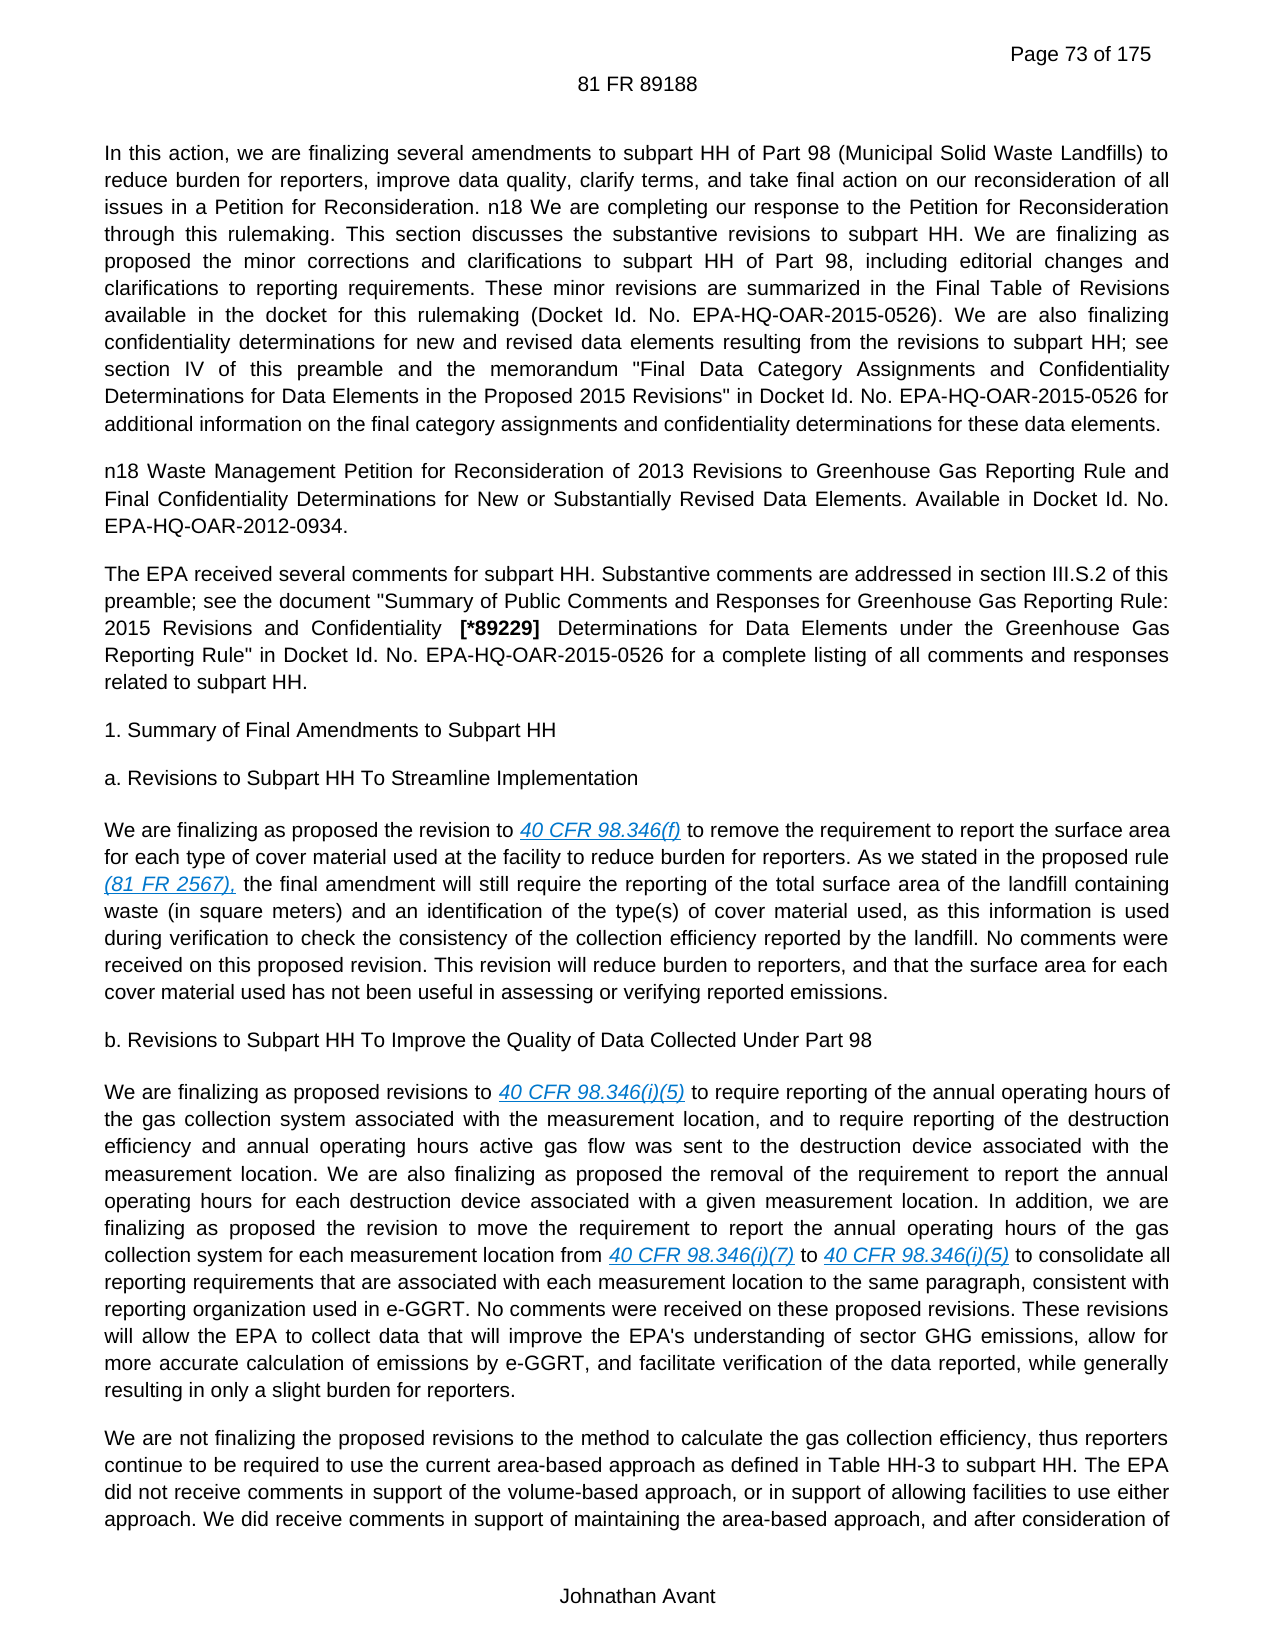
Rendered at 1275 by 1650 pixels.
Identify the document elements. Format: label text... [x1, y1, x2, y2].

text n18 Waste Management Petition for Reconsideration of 2013 Revisions to Greenhouse Gas Reporting Rule and Final Confidentiality Determinations for New or Substantially Revised Data Elements. Available in Docket Id. No. EPA-HQ-OAR-2012-0934. [104, 456, 1171, 537]
text 1. Summary of Final Amendments to Subpart HH [104, 714, 1171, 742]
text We are finalizing as proposed the revision to 40 CFR 98.346(f) to remove the requirement to report the surface area for each type of cover material used at the facility to reduce burden for reporters. As we stated in the proposed rule (81 FR 2567), the final amendment will still require the reporting of the total surface area of the landfill containing waste (in square meters) and an identification of the type(s) of cover material used, as this information is used during verification to check the consistency of the collection efficiency reported by the landfill. No comments were received on this proposed revision. This revision will reduce burden to reporters, and that the surface area for each cover material used has not been useful in assessing or verifying reported emissions. [104, 814, 1171, 1004]
text We are finalizing as proposed revisions to 40 CFR 98.346(i)(5) to require reporting of the annual operating hours of the gas collection system associated with the measurement location, and to require reporting of the destruction efficiency and annual operating hours active gas flow was sent to the destruction device associated with the measurement location. We are also finalizing as proposed the removal of the requirement to report the annual operating hours for each destruction device associated with a given measurement location. In addition, we are finalizing as proposed the revision to move the requirement to report the annual operating hours of the gas collection system for each measurement location from 40 CFR 98.346(i)(7) to 40 CFR 98.346(i)(5) to consolidate all reporting requirements that are associated with each measurement location to the same paragraph, consistent with reporting organization used in e-GGRT. No comments were received on these proposed revisions. These revisions will allow the EPA to collect data that will improve the EPA's understanding of sector GHG emissions, allow for more accurate calculation of emissions by e-GGRT, and facilitate verification of the data reported, while generally resulting in only a slight burden for reporters. [104, 1077, 1171, 1402]
text The EPA received several comments for subpart HH. Substantive comments are addressed in section III.S.2 of this preamble; see the document "Summary of Public Comments and Responses for Greenhouse Gas Reporting Rule: 2015 Revisions and Confidentiality [*89229] Determinations for Data Elements under the Greenhouse Gas Reporting Rule" in Docket Id. No. EPA-HQ-OAR-2015-0526 for a complete listing of all comments and responses related to subpart HH. [104, 558, 1171, 694]
text a. Revisions to Subpart HH To Streamline Implementation [104, 762, 1171, 789]
text In this action, we are finalizing several amendments to subpart HH of Part 98 (Municipal Solid Waste Landfills) to reduce burden for reporters, improve data quality, clarify terms, and take final action on our reconsideration of all issues in a Petition for Reconsideration. n18 We are completing our response to the Petition for Reconsideration through this rulemaking. This section discusses the substantive revisions to subpart HH. We are finalizing as proposed the minor corrections and clarifications to subpart HH of Part 98, including editorial changes and clarifications to reporting requirements. These minor revisions are summarized in the Final Table of Revisions available in the docket for this rulemaking (Docket Id. No. EPA-HQ-OAR-2015-0526). We are also finalizing confidentiality determinations for new and revised data elements resulting from the revisions to subpart HH; see section IV of this preamble and the memorandum "Final Data Category Assignments and Confidentiality Determinations for Data Elements in the Proposed 2015 Revisions" in Docket Id. No. EPA-HQ-OAR-2015-0526 for additional information on the final category assignments and confidentiality determinations for these data elements. [104, 137, 1171, 435]
text b. Revisions to Subpart HH To Improve the Quality of Data Collected Under Part 98 [104, 1025, 1171, 1052]
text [104, 1423, 1171, 1531]
